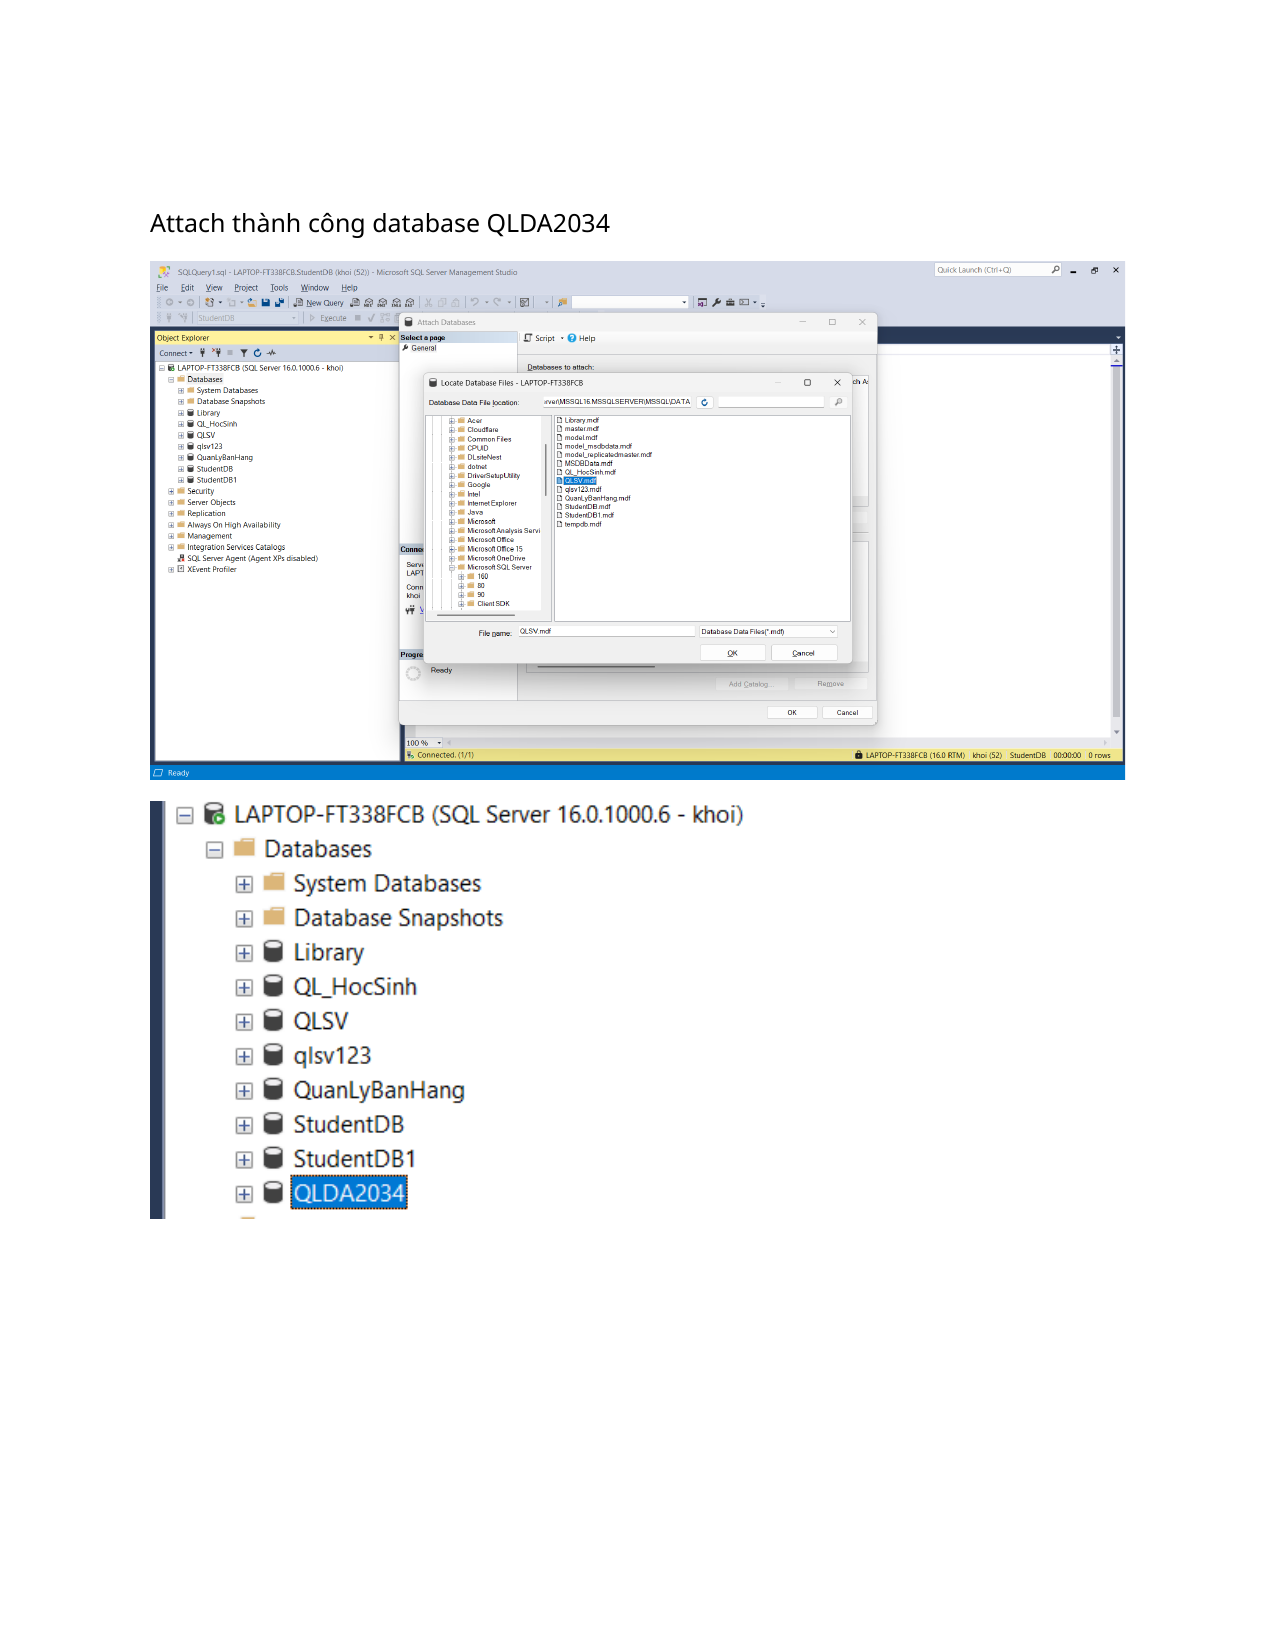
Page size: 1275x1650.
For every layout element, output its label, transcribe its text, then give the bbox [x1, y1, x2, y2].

text Attach thành công database QLDA2034 [150, 206, 1125, 240]
picture [150, 261, 1125, 780]
picture [150, 801, 902, 1219]
